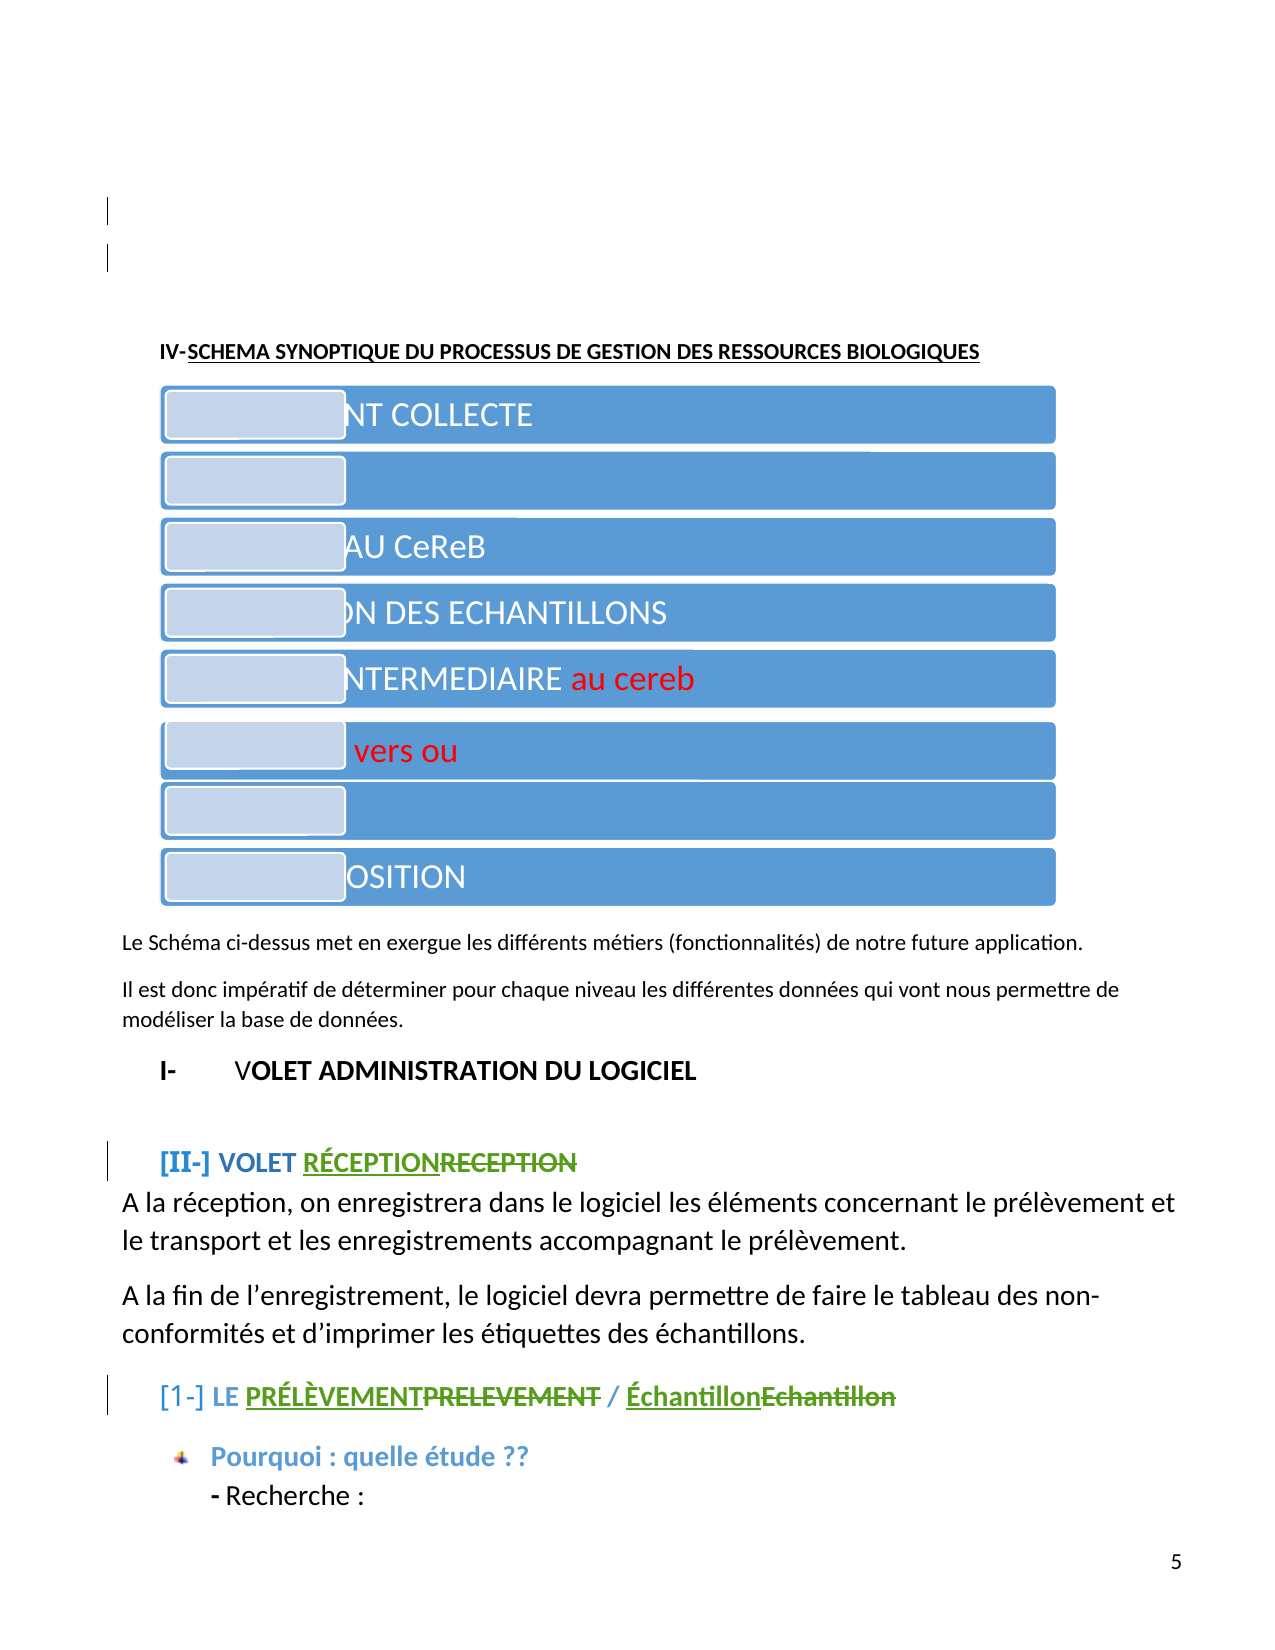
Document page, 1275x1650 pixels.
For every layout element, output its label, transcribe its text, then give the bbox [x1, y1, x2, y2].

subtitle VOLET [159, 1141, 1200, 1181]
text Le Schéma ci-dessus met en exergue les différents métiers (fonctionnalités) de notre future application. [122, 928, 1200, 956]
text A la fin de l’enregistrement, le logiciel devra permettre de faire le tableau des non-conformités et d’imprimer les étiquettes des échantillons. [122, 1277, 1200, 1351]
subtitle Pourquoi : quelle étude ?? [173, 1438, 1200, 1474]
list SCHEMA SYNOPTIQUE DU PROCESSUS DE GESTION DES RESSOURCES BIOLOGIQUES [159, 337, 1200, 366]
text Il est donc impératif de déterminer pour chaque niveau les différentes données qui vont nous permettre de modéliser la base de données. [122, 975, 1200, 1033]
list Recherche : [211, 1477, 1200, 1513]
subtitle LE / [159, 1375, 1200, 1414]
picture [174, 1450, 191, 1467]
list VOLET ADMINISTRATION DU LOGICIEL [159, 1052, 1200, 1088]
text A la réception, on enregistrera dans le logiciel les éléments concernant le prélèvement et le transport et les enregistrements accompagnant le prélèvement. [122, 1184, 1200, 1258]
